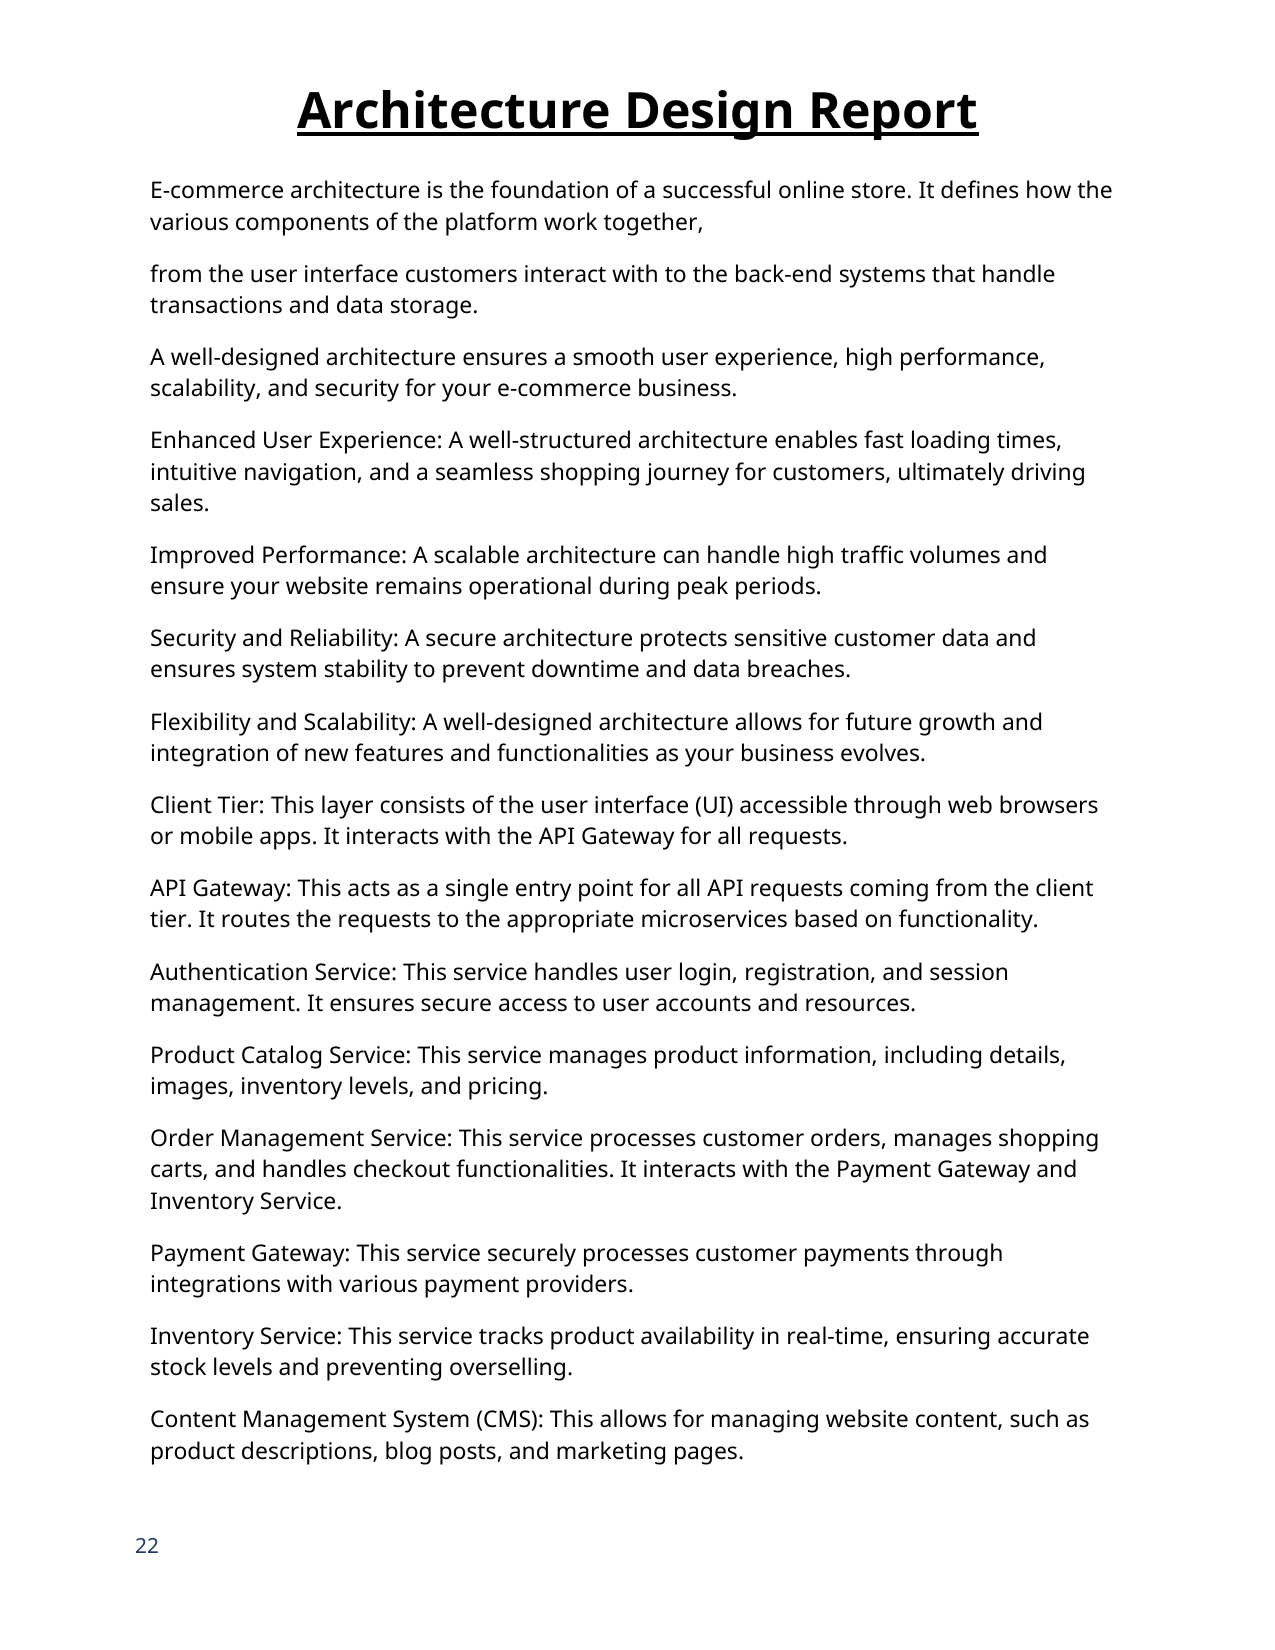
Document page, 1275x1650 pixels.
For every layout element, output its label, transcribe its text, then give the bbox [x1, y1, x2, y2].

text Enhanced User Experience: A well-structured architecture enables fast loading times, intuitive navigation, and a seamless shopping journey for customers, ultimately driving sales. [150, 424, 1125, 518]
text API Gateway: This acts as a single entry point for all API requests coming from the client tier. It routes the requests to the appropriate microservices based on functionality. [150, 872, 1125, 934]
text Client Tier: This layer consists of the user interface (UI) accessible through web browsers or mobile apps. It interacts with the API Gateway for all requests. [150, 789, 1125, 851]
text Inventory Service: This service tracks product availability in real-time, ensuring accurate stock levels and preventing overselling. [150, 1320, 1125, 1382]
text E-commerce architecture is the foundation of a successful online store. It defines how the various components of the platform work together, [150, 174, 1125, 237]
text Order Management Service: This service processes customer orders, manages shopping carts, and handles checkout functionalities. It interacts with the Payment Gateway and Inventory Service. [150, 1122, 1125, 1216]
text Security and Reliability: A secure architecture protects sensitive customer data and ensures system stability to prevent downtime and data breaches. [150, 622, 1125, 684]
text Authentication Service: This service handles user login, registration, and session management. It ensures secure access to user accounts and resources. [150, 955, 1125, 1018]
text Improved Performance: A scalable architecture can handle high traffic volumes and ensure your website remains operational during peak periods. [150, 539, 1125, 601]
text A well-designed architecture ensures a smooth user experience, high performance, scalability, and security for your e-commerce business. [150, 341, 1125, 403]
text Content Management System (CMS): This allows for managing website content, such as product descriptions, blog posts, and marketing pages. [150, 1403, 1125, 1466]
text Architecture Design Report [150, 75, 1125, 143]
text from the user interface customers interact with to the back-end systems that handle transactions and data storage. [150, 257, 1125, 320]
text Product Catalog Service: This service manages product information, including details, images, inventory levels, and pricing. [150, 1039, 1125, 1101]
text Payment Gateway: This service securely processes customer payments through integrations with various payment providers. [150, 1237, 1125, 1299]
text Flexibility and Scalability: A well-designed architecture allows for future growth and integration of new features and functionalities as your business evolves. [150, 705, 1125, 768]
